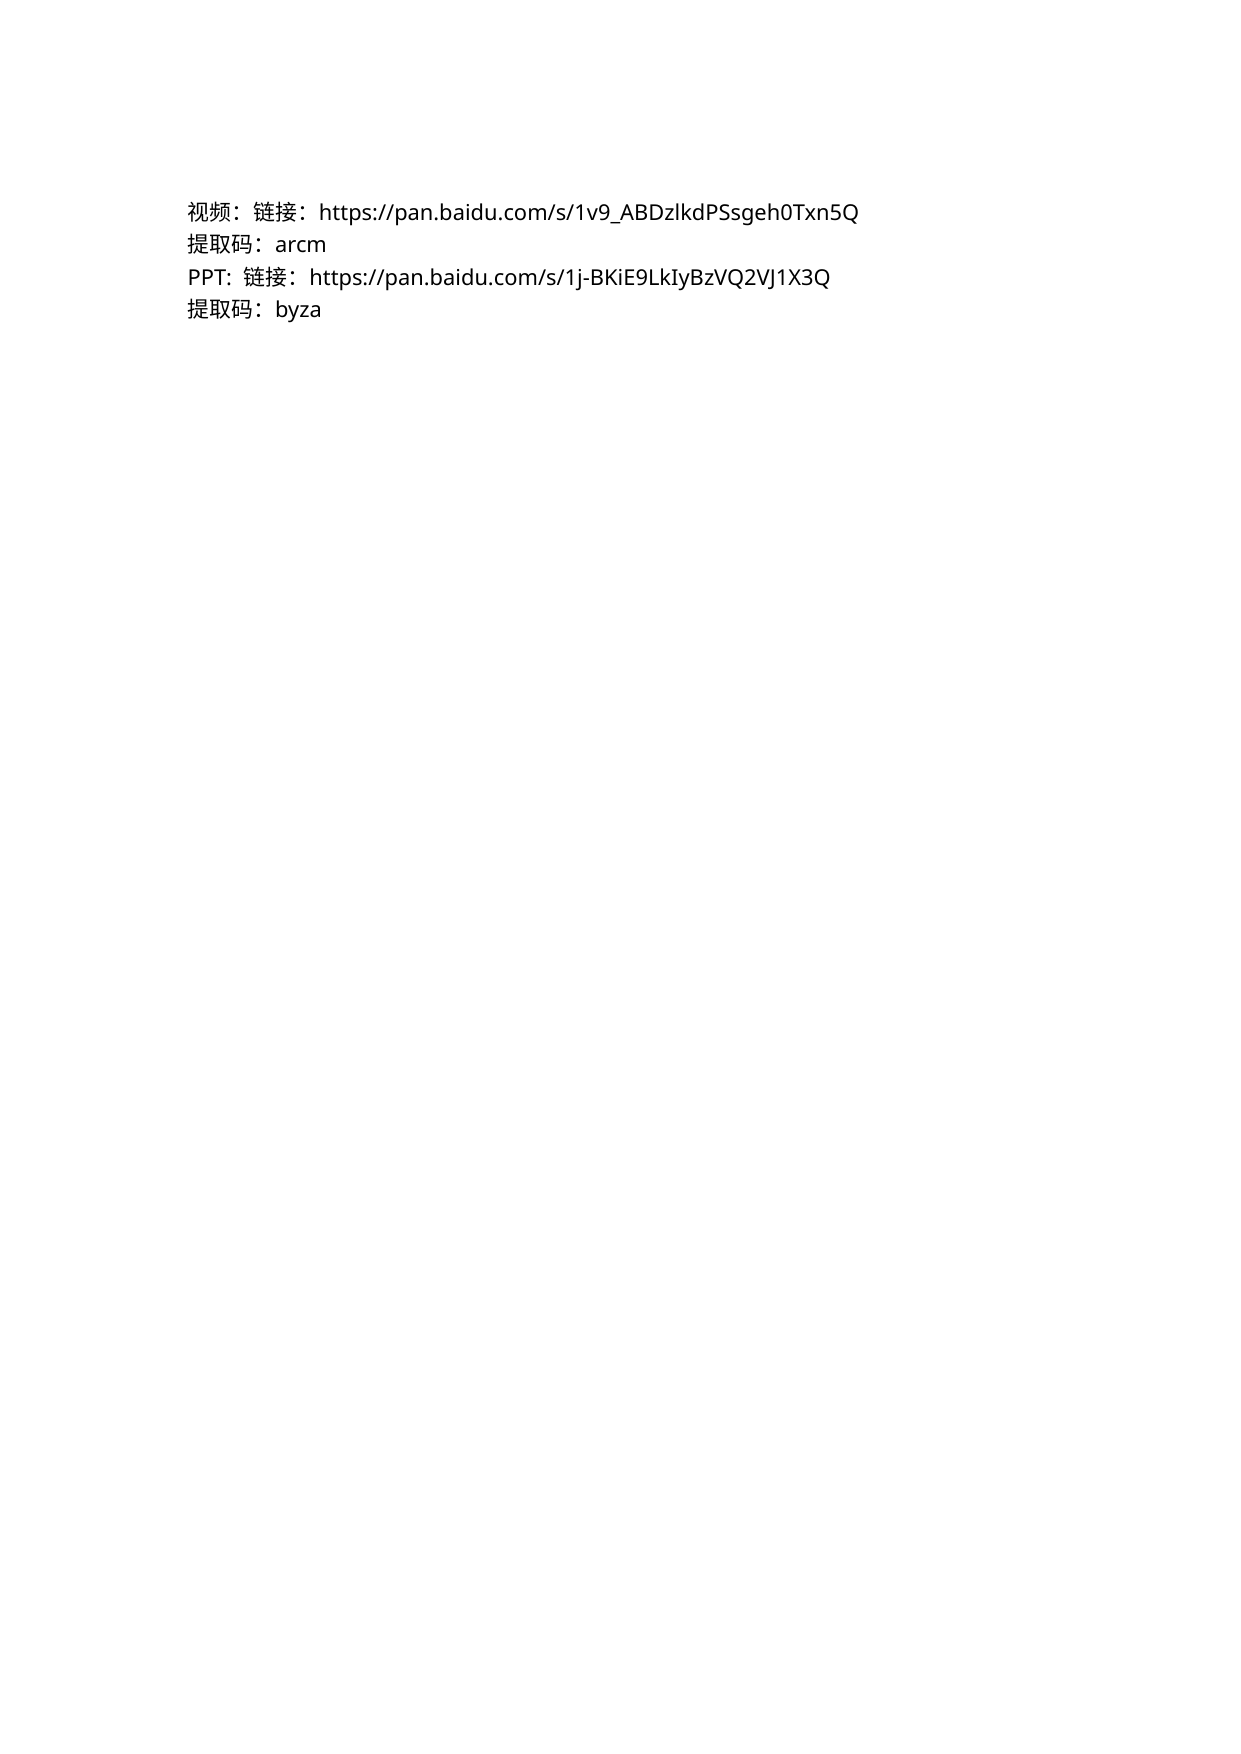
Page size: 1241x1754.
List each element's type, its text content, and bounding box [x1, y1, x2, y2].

text 提取码：arcm [187, 227, 1053, 259]
text 视频：链接：https://pan.baidu.com/s/1v9_ABDzlkdPSsgeh0Txn5Q [187, 194, 1053, 227]
text 提取码：byza [187, 292, 1053, 324]
text PPT: 链接：https://pan.baidu.com/s/1j-BKiE9LkIyBzVQ2VJ1X3Q [187, 259, 1053, 292]
